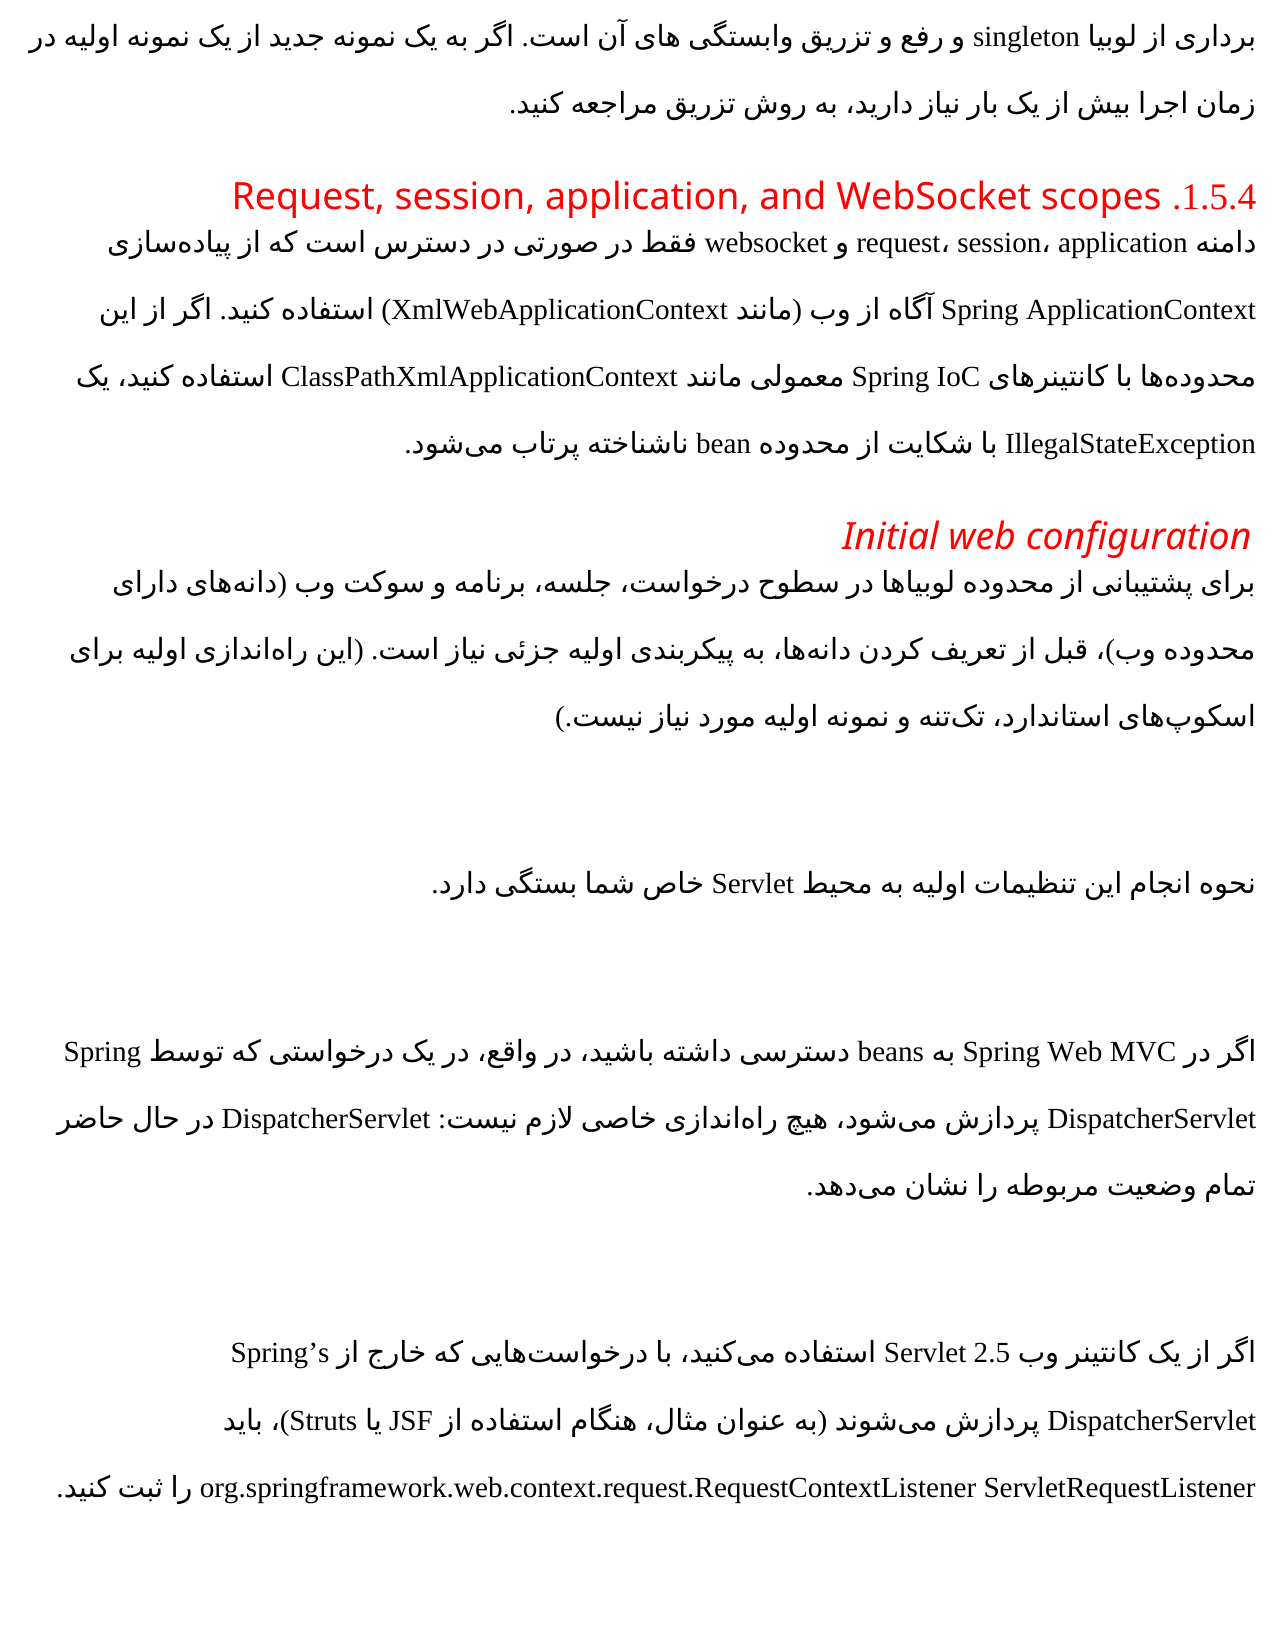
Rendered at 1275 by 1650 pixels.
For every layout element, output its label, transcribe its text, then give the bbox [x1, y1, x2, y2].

text نحوه انجام این تنظیمات اولیه به محیط Servlet خاص شما بستگی دارد. [28, 866, 1256, 900]
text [28, 1336, 1256, 1503]
text برای پشتیبانی از محدوده لوبیاها در سطوح درخواست، جلسه، برنامه و سوکت وب (دانه‌های دارای محدوده وب)، قبل از تعریف کردن دانه‌ها، به پیکربندی اولیه جزئی نیاز است. (این راه‌اندازی اولیه برای اسکوپ‌های استاندارد، تک‌تنه و نمونه اولیه مورد نیاز نیست.) [28, 565, 1256, 732]
text دامنه request، session، application و websocket فقط در صورتی در دسترس است که از پیاده‌سازی Spring ApplicationContext آگاه از وب (مانند XmlWebApplicationContext) استفاده کنید. اگر از این محدوده‌ها با کانتینرهای Spring IoC معمولی مانند ClassPathXmlApplicationContext استفاده کنید، یک IllegalStateException با شکایت از محدوده bean ناشناخته پرتاب می‌شود. [28, 225, 1256, 459]
text اگر در Spring Web MVC به beans دسترسی داشته باشید، در واقع، در یک درخواستی که توسط Spring DispatcherServlet پردازش می‌شود، هیچ راه‌اندازی خاصی لازم نیست: DispatcherServlet در حال حاضر تمام وضعیت مربوطه را نشان می‌دهد. [28, 1034, 1256, 1202]
subtitle 1.5.4. Request, session, application, and WebSocket scopes [28, 169, 1256, 221]
subtitle Initial web configuration [28, 510, 1256, 561]
